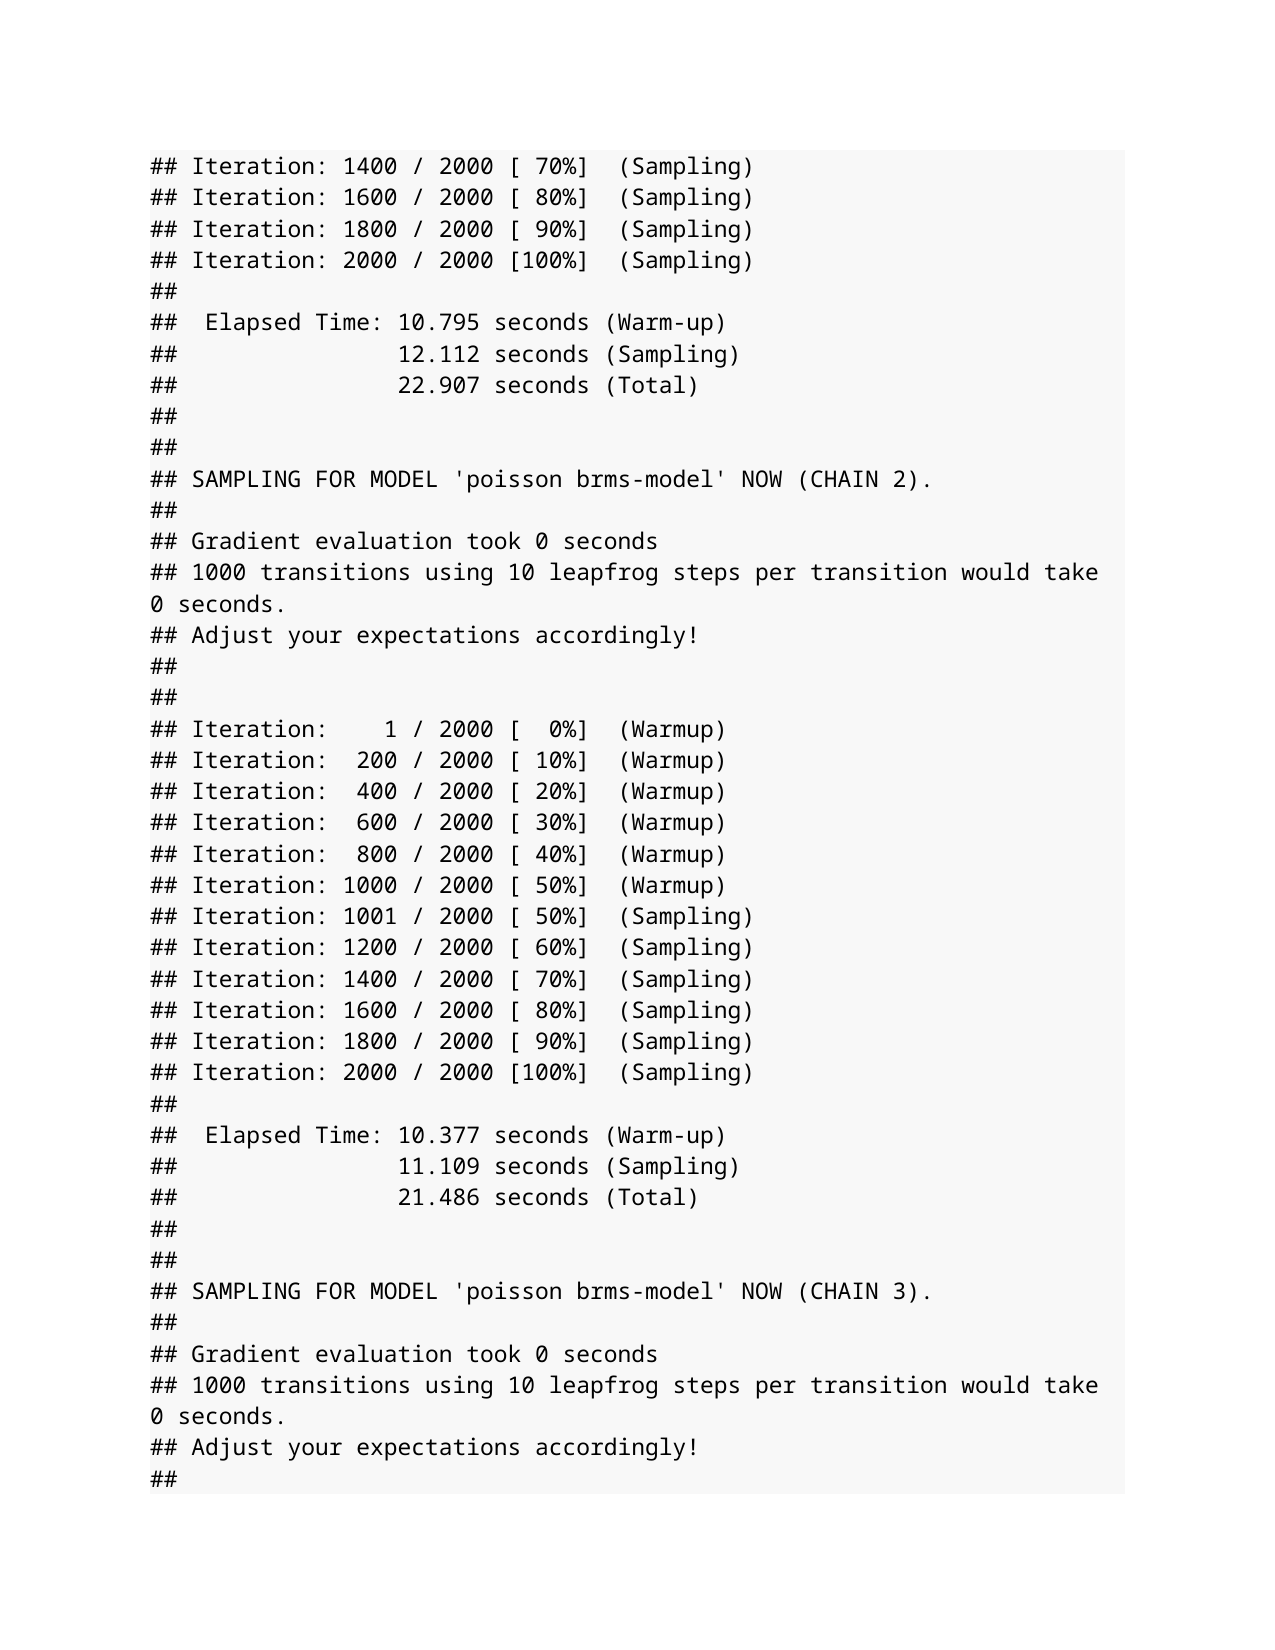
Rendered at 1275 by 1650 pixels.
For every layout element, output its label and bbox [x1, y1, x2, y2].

text [150, 150, 1125, 1494]
